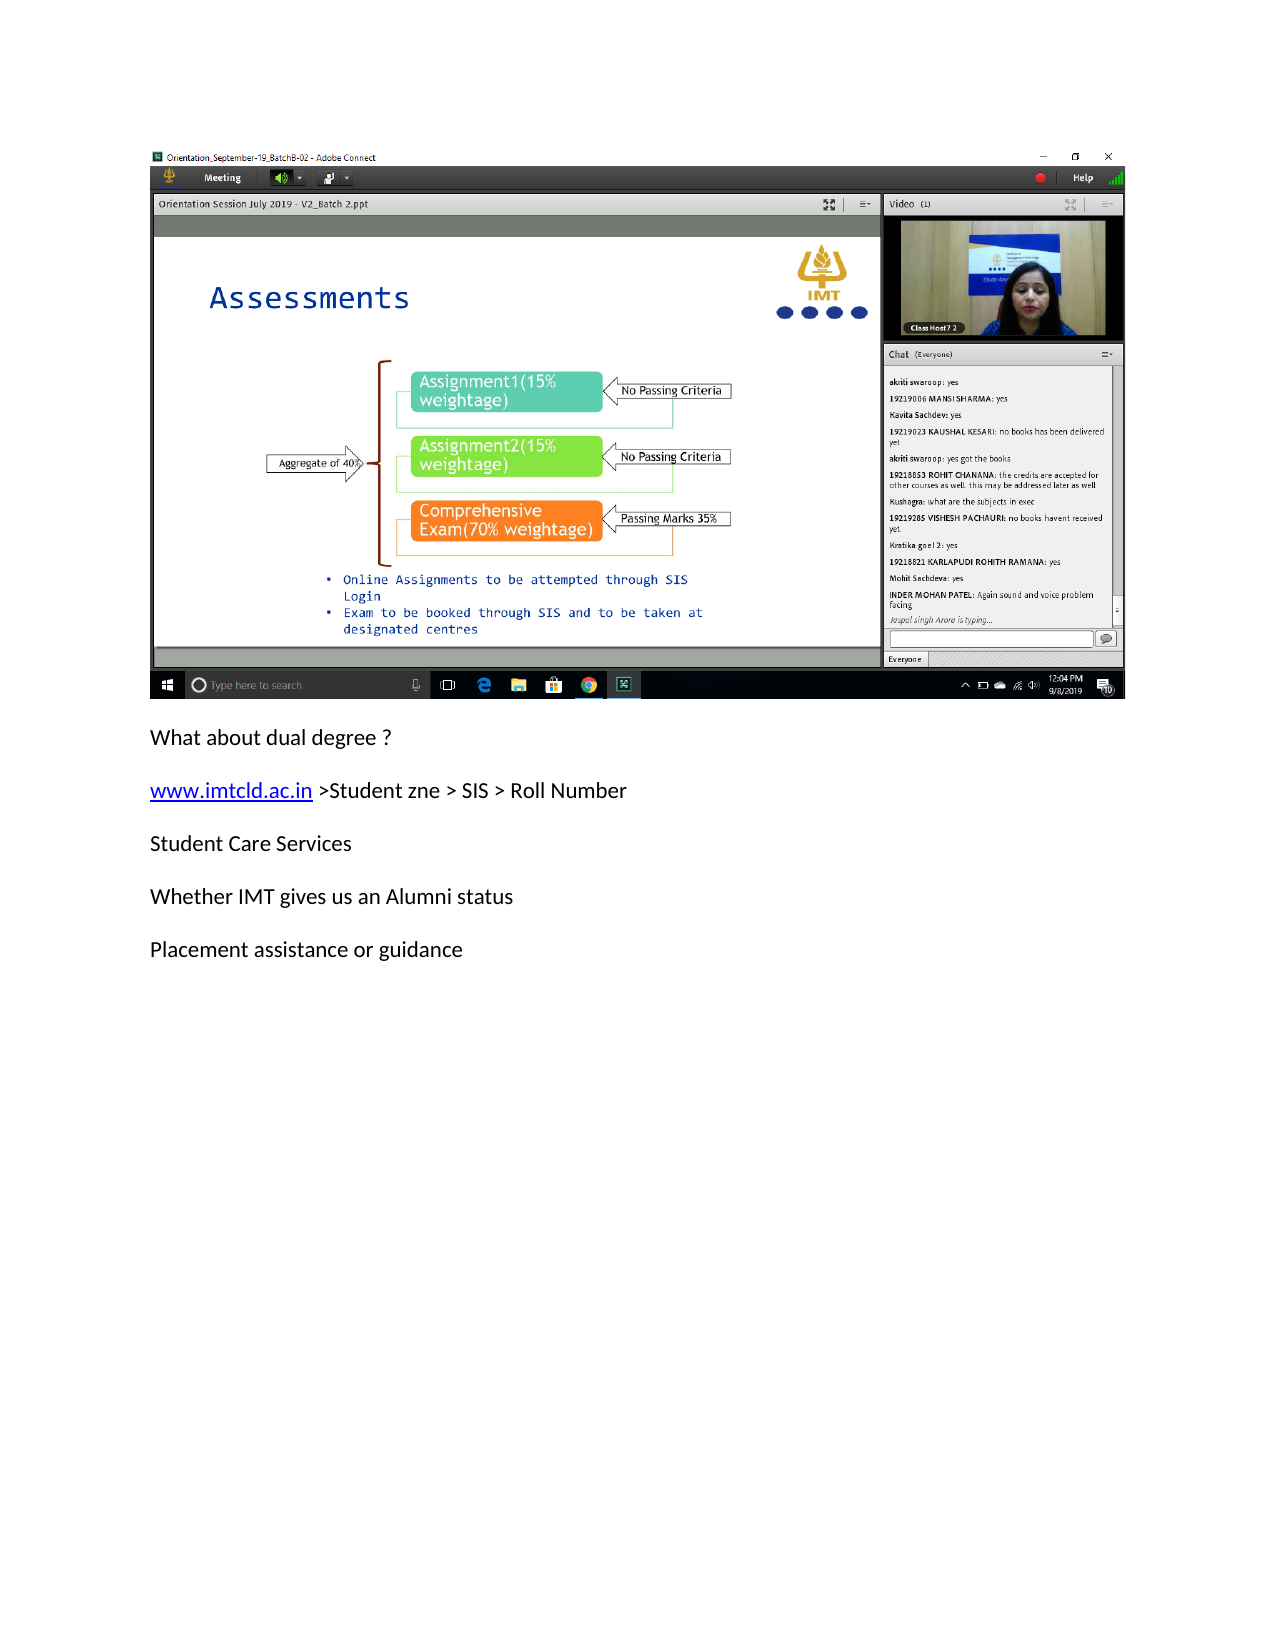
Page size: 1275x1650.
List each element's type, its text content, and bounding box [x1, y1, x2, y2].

text Whether IMT gives us an Alumni status [150, 882, 1125, 910]
text What about dual degree ? [150, 723, 1125, 751]
text www.imtcld.ac.in >Student zne > SIS > Roll Number [150, 776, 1125, 804]
picture [150, 150, 1125, 699]
text Placement assistance or guidance [150, 935, 1125, 963]
text Student Care Services [150, 829, 1125, 857]
